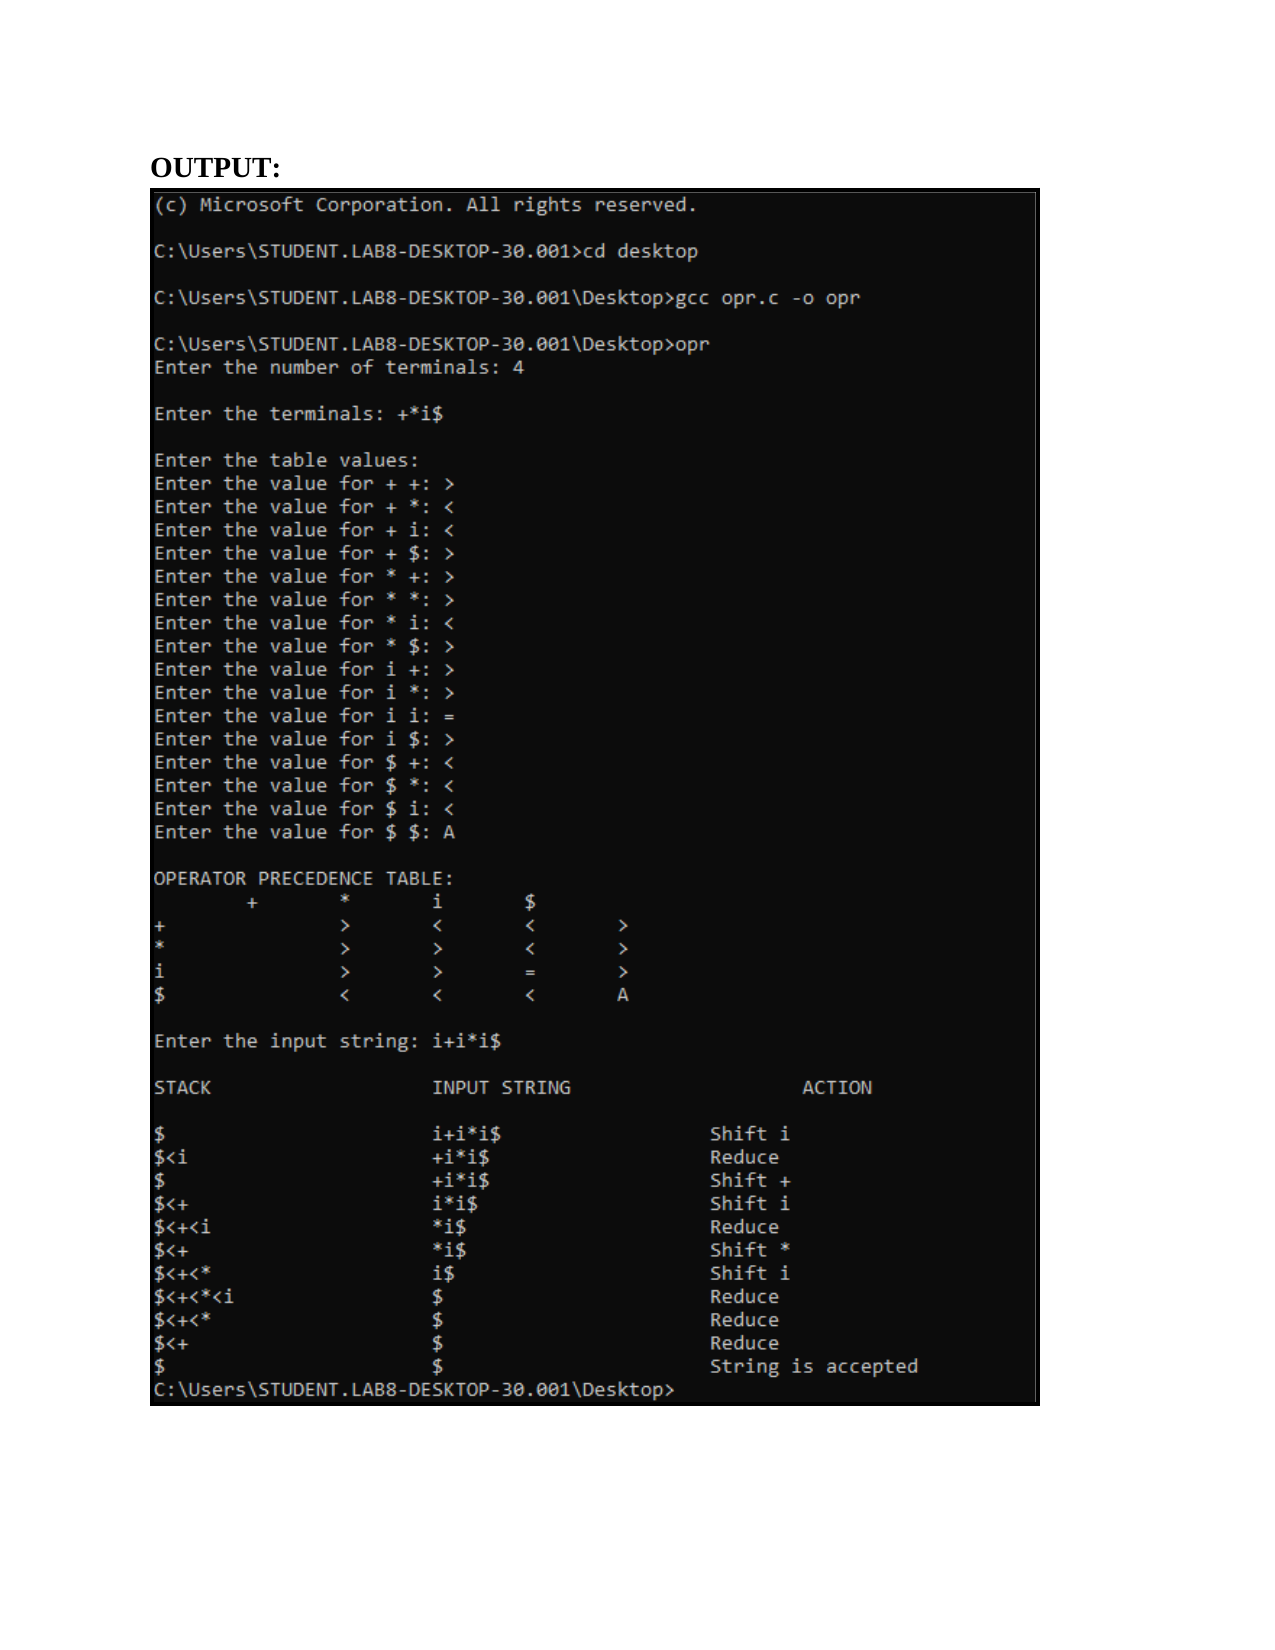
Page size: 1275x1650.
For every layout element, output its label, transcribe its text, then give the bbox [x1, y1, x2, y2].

picture [154, 192, 1036, 1402]
